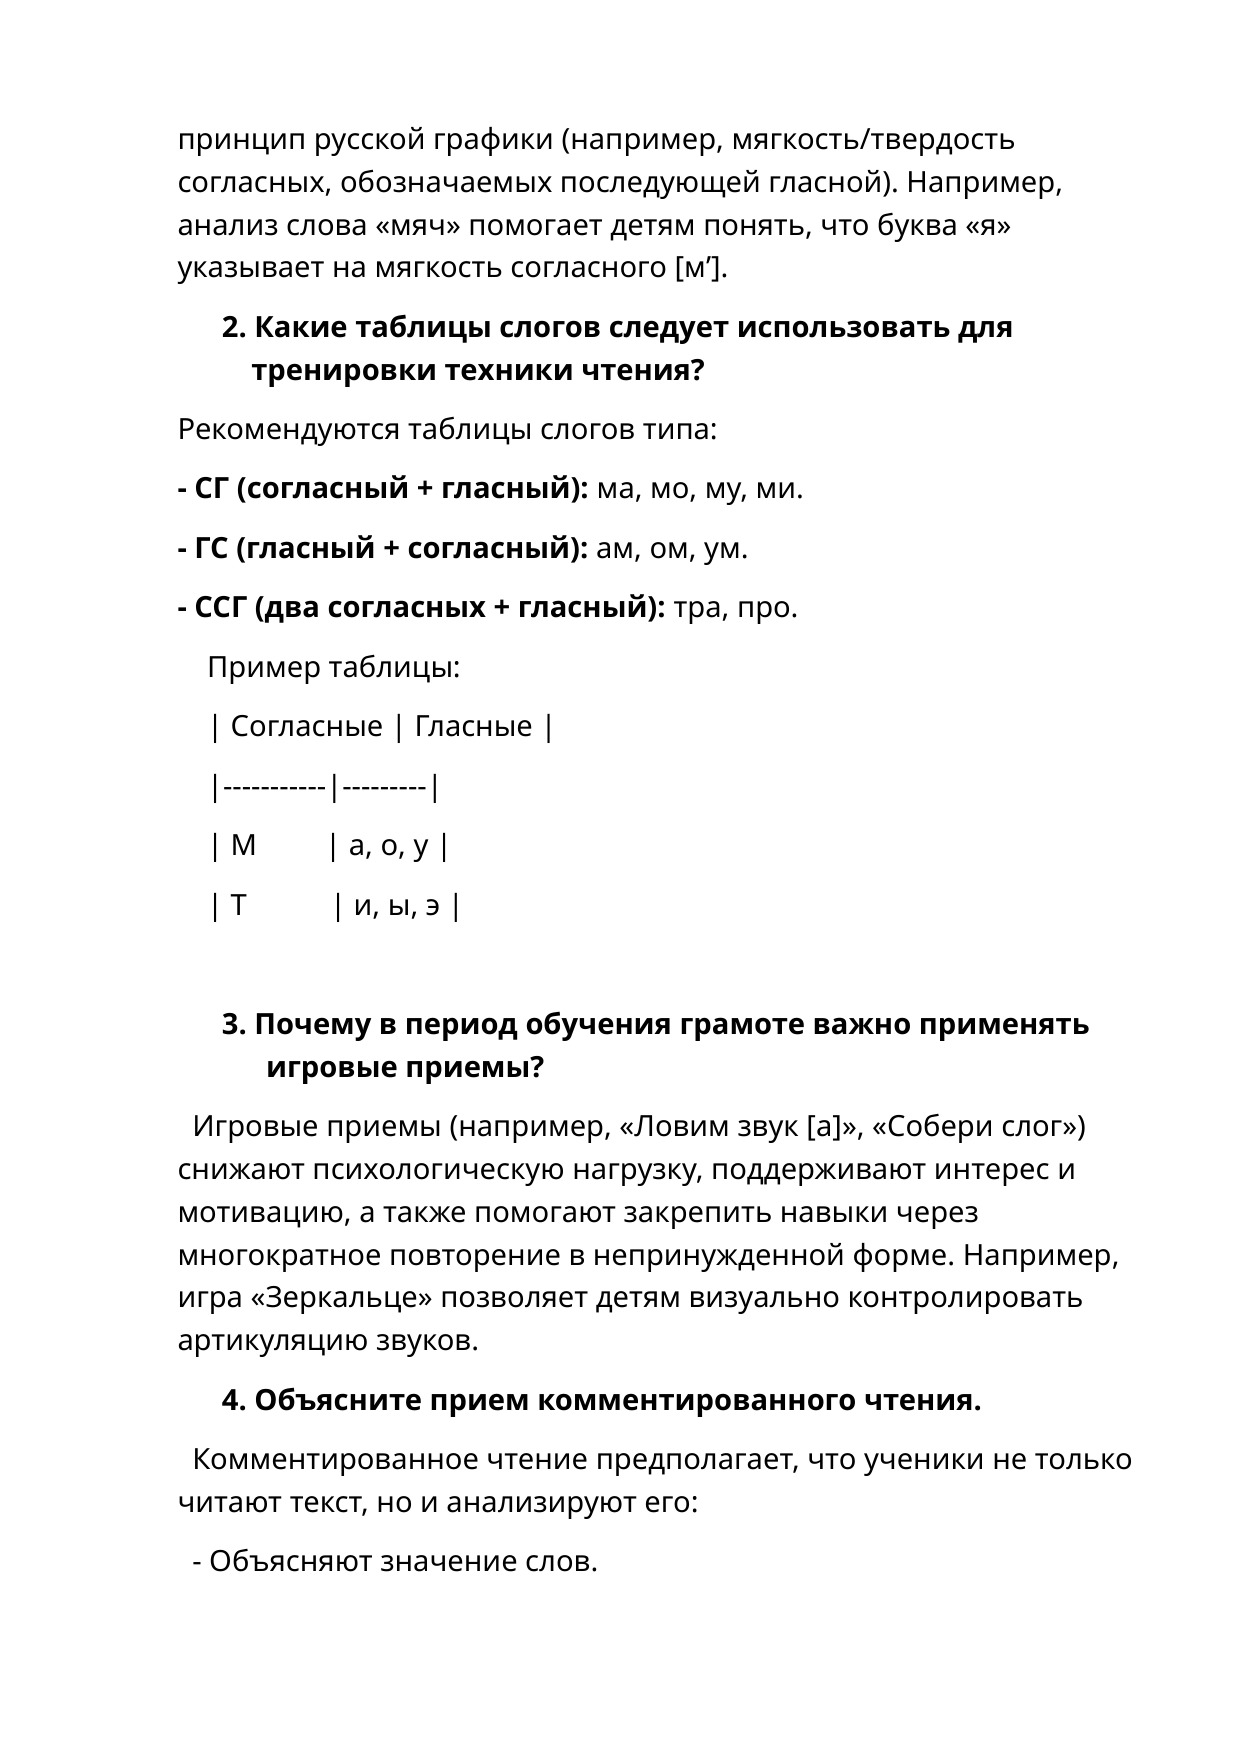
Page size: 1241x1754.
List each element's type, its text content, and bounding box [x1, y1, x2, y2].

text 2. Какие таблицы слогов следует использовать для тренировки техники чтения? [222, 306, 1152, 388]
text - ГС (гласный + согласный): ам, ом, ум. [177, 527, 1152, 567]
text | М | а, о, у | [177, 825, 1152, 864]
text - СГ (согласный + гласный): ма, мо, му, ми. [177, 468, 1152, 507]
text | Согласные | Гласные | [177, 706, 1152, 745]
text - Объясняют значение слов. [177, 1541, 1152, 1580]
text |-----------|---------| [177, 765, 1152, 805]
text Игровые приемы (например, «Ловим звук [а]», «Собери слог») снижают психологическую нагрузку, поддерживают интерес и мотивацию, а также помогают закрепить навыки через многократное повторение в непринужденной форме. Например, игра «Зеркальце» позволяет детям визуально контролировать артикуляцию звуков. [177, 1105, 1152, 1359]
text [177, 118, 1152, 286]
text Пример таблицы: [177, 646, 1152, 686]
text Комментированное чтение предполагает, что ученики не только читают текст, но и анализируют его: [177, 1438, 1152, 1521]
text 4. Объясните прием комментированного чтения. [177, 1379, 1152, 1419]
text | Т | и, ы, э | [177, 884, 1152, 924]
text Рекомендуются таблицы слогов типа: [177, 408, 1152, 448]
text - ССГ (два согласных + гласный): тра, про. [177, 587, 1152, 626]
text 3. Почему в период обучения грамоте важно применять игровые приемы? [222, 1003, 1152, 1086]
